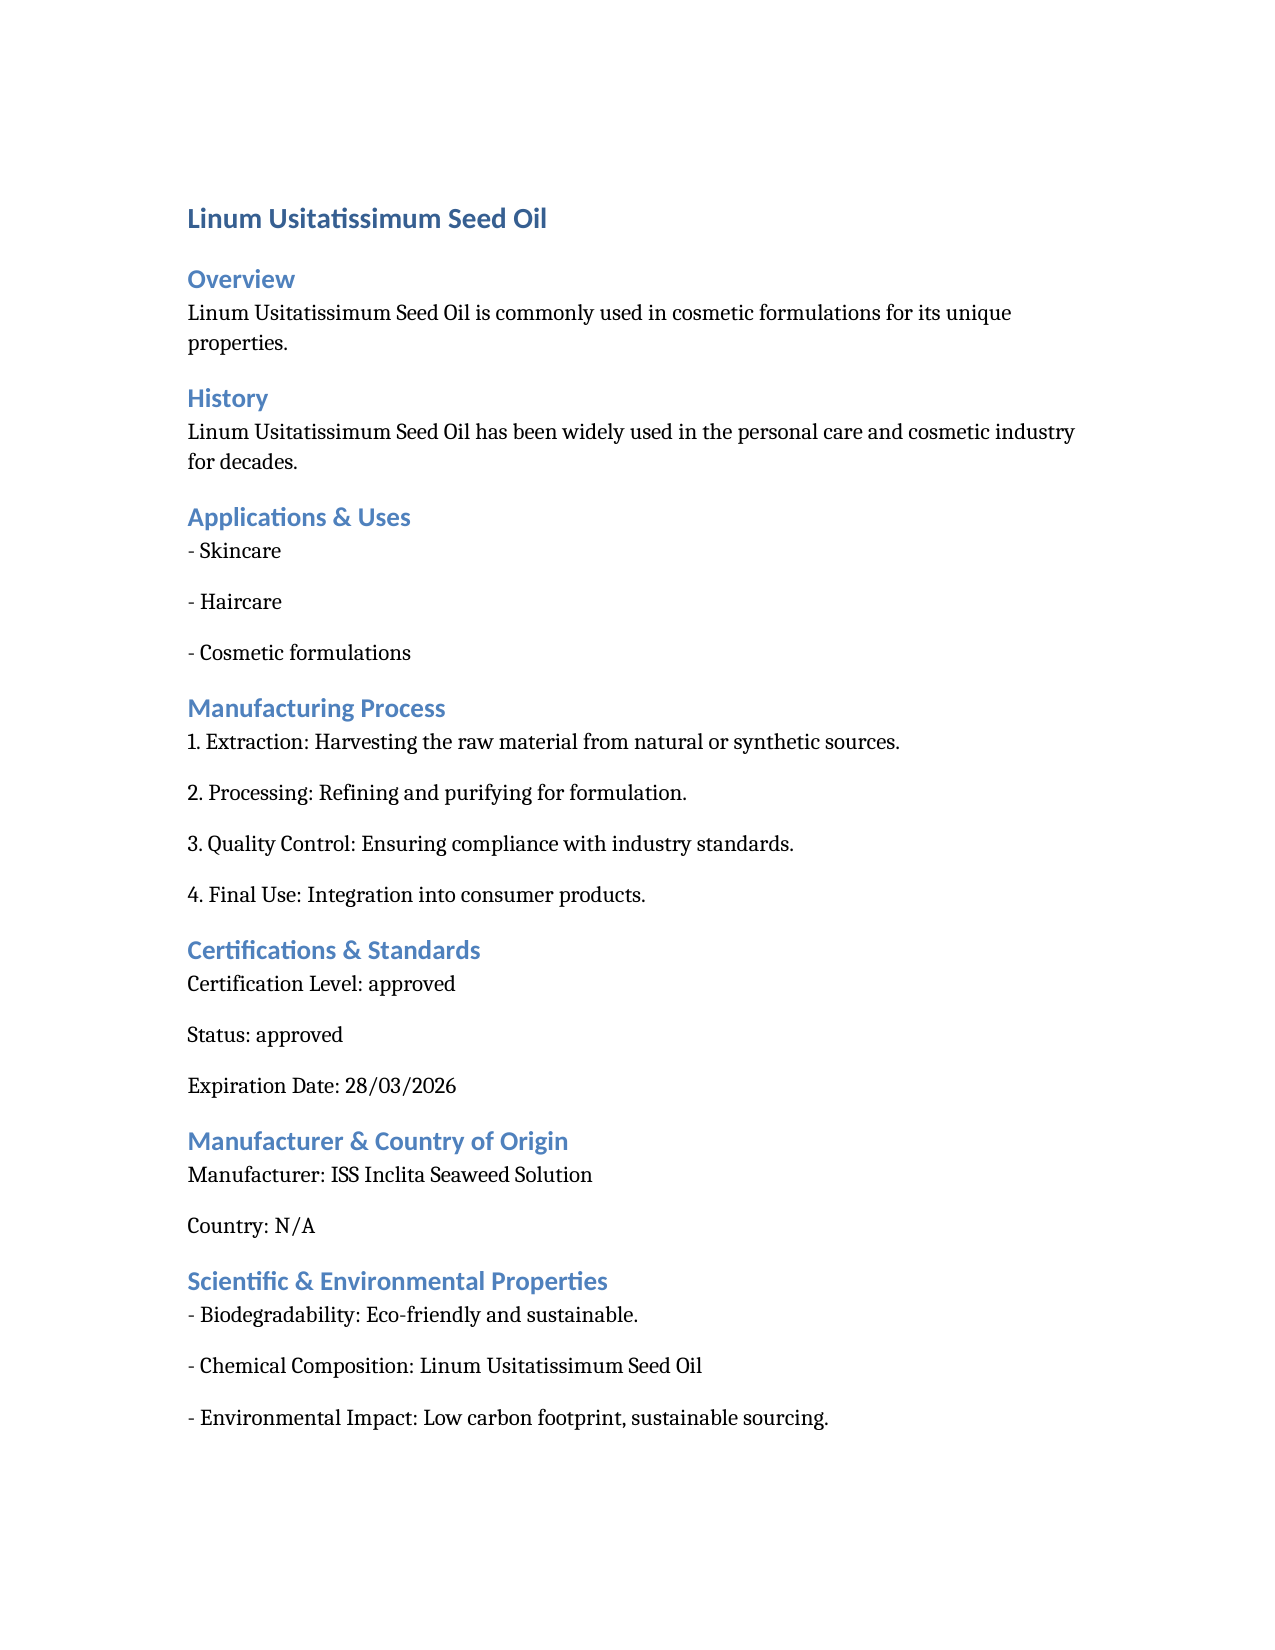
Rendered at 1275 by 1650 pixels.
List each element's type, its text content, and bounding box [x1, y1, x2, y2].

text Manufacturer: ISS Inclita Seaweed Solution [187, 1162, 1087, 1188]
subtitle Scientific & Environmental Properties [187, 1264, 1087, 1297]
text Status: approved [187, 1022, 1087, 1048]
subtitle Manufacturer & Country of Origin [187, 1124, 1087, 1157]
subtitle Overview [187, 262, 1087, 295]
text Expiration Date: 28/03/2026 [187, 1073, 1087, 1099]
subtitle Certifications & Standards [187, 933, 1087, 966]
text - Chemical Composition: Linum Usitatissimum Seed Oil [187, 1353, 1087, 1379]
text - Biodegradability: Eco-friendly and sustainable. [187, 1302, 1087, 1328]
text Linum Usitatissimum Seed Oil has been widely used in the personal care and cosmetic industry for decades. [187, 419, 1087, 475]
text Linum Usitatissimum Seed Oil is commonly used in cosmetic formulations for its unique properties. [187, 300, 1087, 356]
text Country: N/A [187, 1213, 1087, 1239]
text 4. Final Use: Integration into consumer products. [187, 882, 1087, 908]
text - Skincare [187, 538, 1087, 564]
subtitle History [187, 381, 1087, 414]
subtitle Manufacturing Process [187, 691, 1087, 724]
subtitle Linum Usitatissimum Seed Oil [187, 200, 1087, 236]
text Certification Level: approved [187, 971, 1087, 997]
text - Environmental Impact: Low carbon footprint, sustainable sourcing. [187, 1404, 1087, 1431]
text 2. Processing: Refining and purifying for formulation. [187, 780, 1087, 806]
subtitle Applications & Uses [187, 500, 1087, 533]
text - Haircare [187, 589, 1087, 615]
text 3. Quality Control: Ensuring compliance with industry standards. [187, 831, 1087, 857]
text 1. Extraction: Harvesting the raw material from natural or synthetic sources. [187, 729, 1087, 755]
text - Cosmetic formulations [187, 640, 1087, 666]
